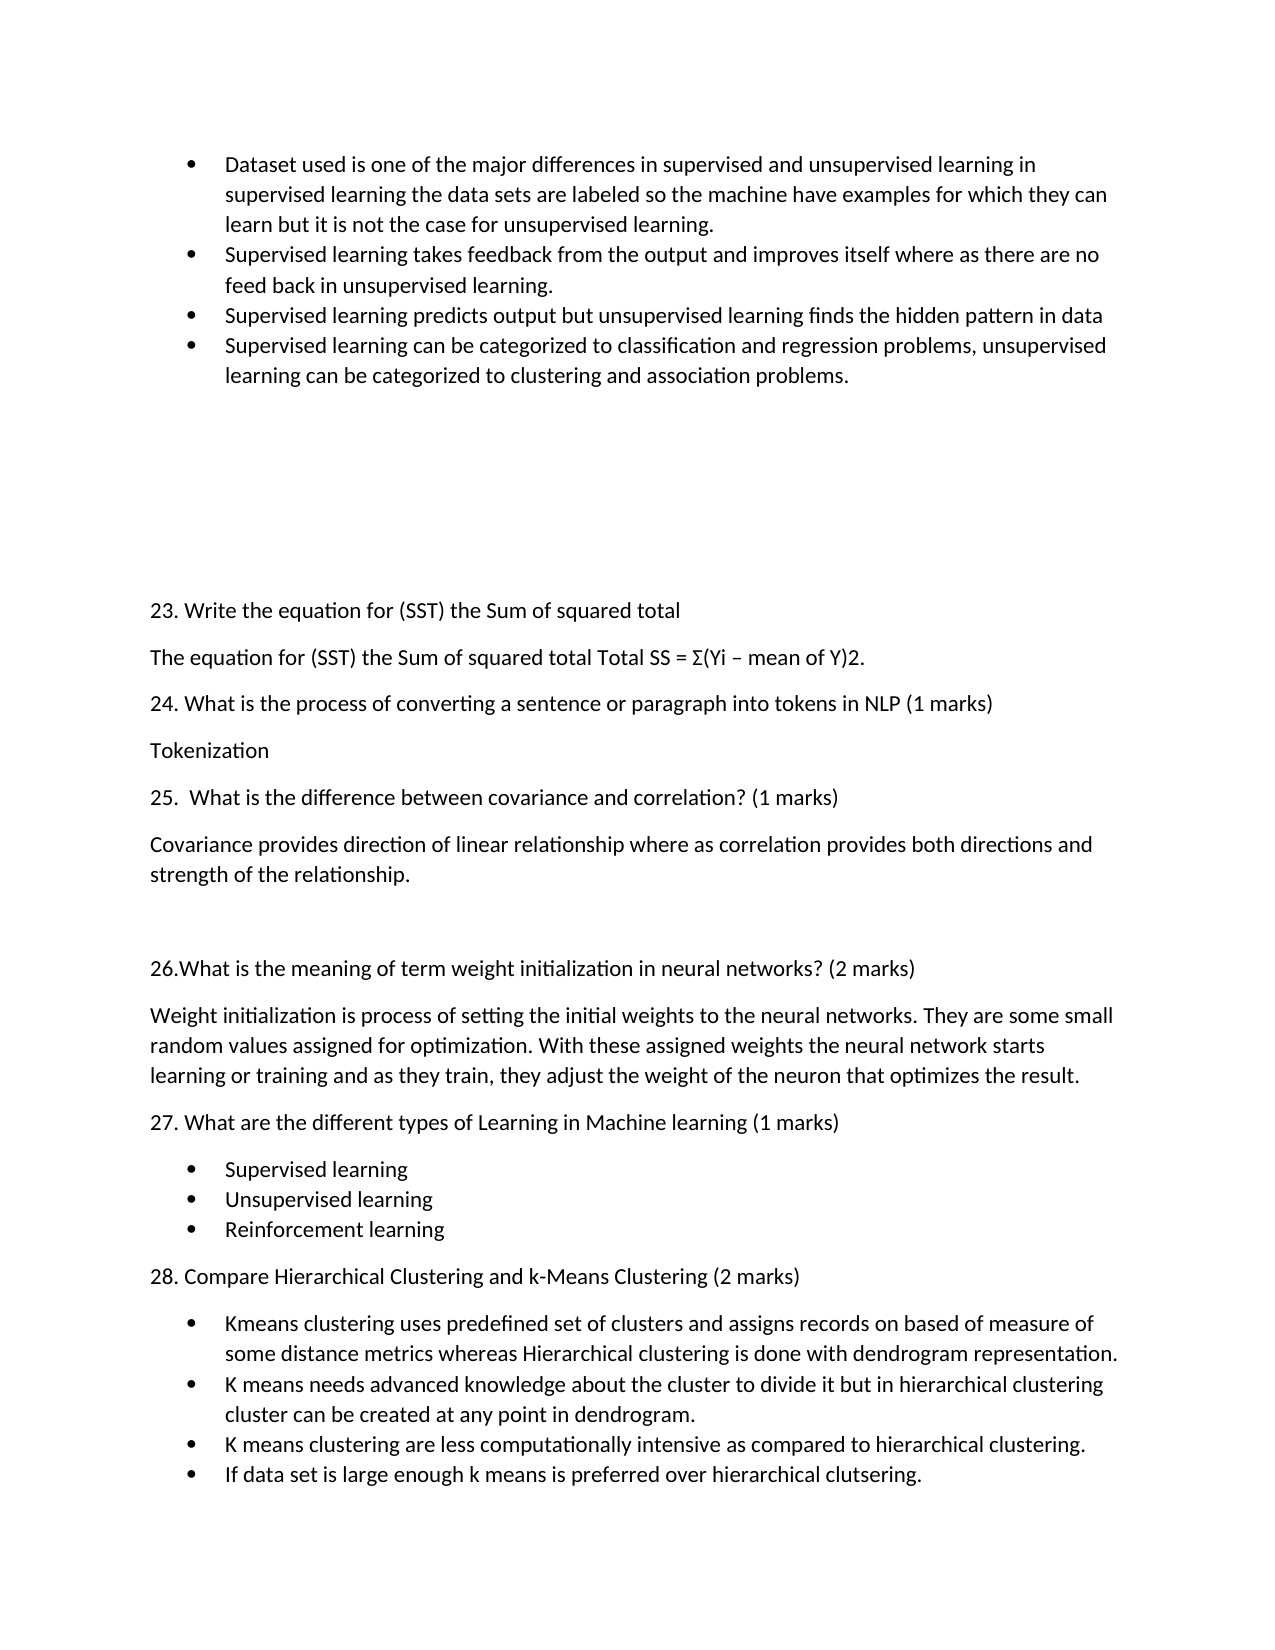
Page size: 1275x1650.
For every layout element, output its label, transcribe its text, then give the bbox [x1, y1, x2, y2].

list Supervised learning takes feedback from the output and improves itself where as there are no feed back in unsupervised learning. [187, 241, 1125, 299]
text 28. Compare Hierarchical Clustering and k-Means Clustering (2 marks) [150, 1262, 1125, 1291]
list Supervised learning [187, 1155, 1125, 1183]
text 23. Write the equation for (SST) the Sum of squared total [150, 596, 1125, 624]
list K means needs advanced knowledge about the cluster to divide it but in hierarchical clustering cluster can be created at any point in dendrogram. [187, 1370, 1125, 1428]
list K means clustering are less computationally intensive as compared to hierarchical clustering. [187, 1430, 1125, 1458]
list Kmeans clustering uses predefined set of clusters and assigns records on based of measure of some distance metrics whereas Hierarchical clustering is done with dendrogram representation. [187, 1309, 1125, 1368]
text 24. What is the process of converting a sentence or paragraph into tokens in NLP (1 marks) [150, 689, 1125, 718]
text Tokenization [150, 736, 1125, 764]
text 25. What is the difference between covariance and correlation? (1 marks) [150, 783, 1125, 811]
text Covariance provides direction of linear relationship where as correlation provides both directions and strength of the relationship. [150, 830, 1125, 888]
text 26.What is the meaning of term weight initialization in neural networks? (2 marks) [150, 954, 1125, 982]
text The equation for (SST) the Sum of squared total Total SS = Σ(Yi – mean of Y)2. [150, 643, 1125, 671]
list Supervised learning can be categorized to classification and regression problems, unsupervised learning can be categorized to clustering and association problems. [187, 331, 1125, 389]
text 27. What are the different types of Learning in Machine learning (1 marks) [150, 1108, 1125, 1136]
text Weight initialization is process of setting the initial weights to the neural networks. They are some small random values assigned for optimization. With these assigned weights the neural network starts learning or training and as they train, they adjust the weight of the neuron that optimizes the result. [150, 1001, 1125, 1089]
list Reinforcement learning [187, 1216, 1125, 1244]
list Unsupervised learning [187, 1185, 1125, 1213]
list Supervised learning predicts output but unsupervised learning finds the hidden pattern in data [187, 301, 1125, 329]
list Dataset used is one of the major differences in supervised and unsupervised learning in supervised learning the data sets are labeled so the machine have examples for which they can learn but it is not the case for unsupervised learning. [187, 150, 1125, 238]
list If data set is large enough k means is preferred over hierarchical clutsering. [187, 1460, 1125, 1488]
